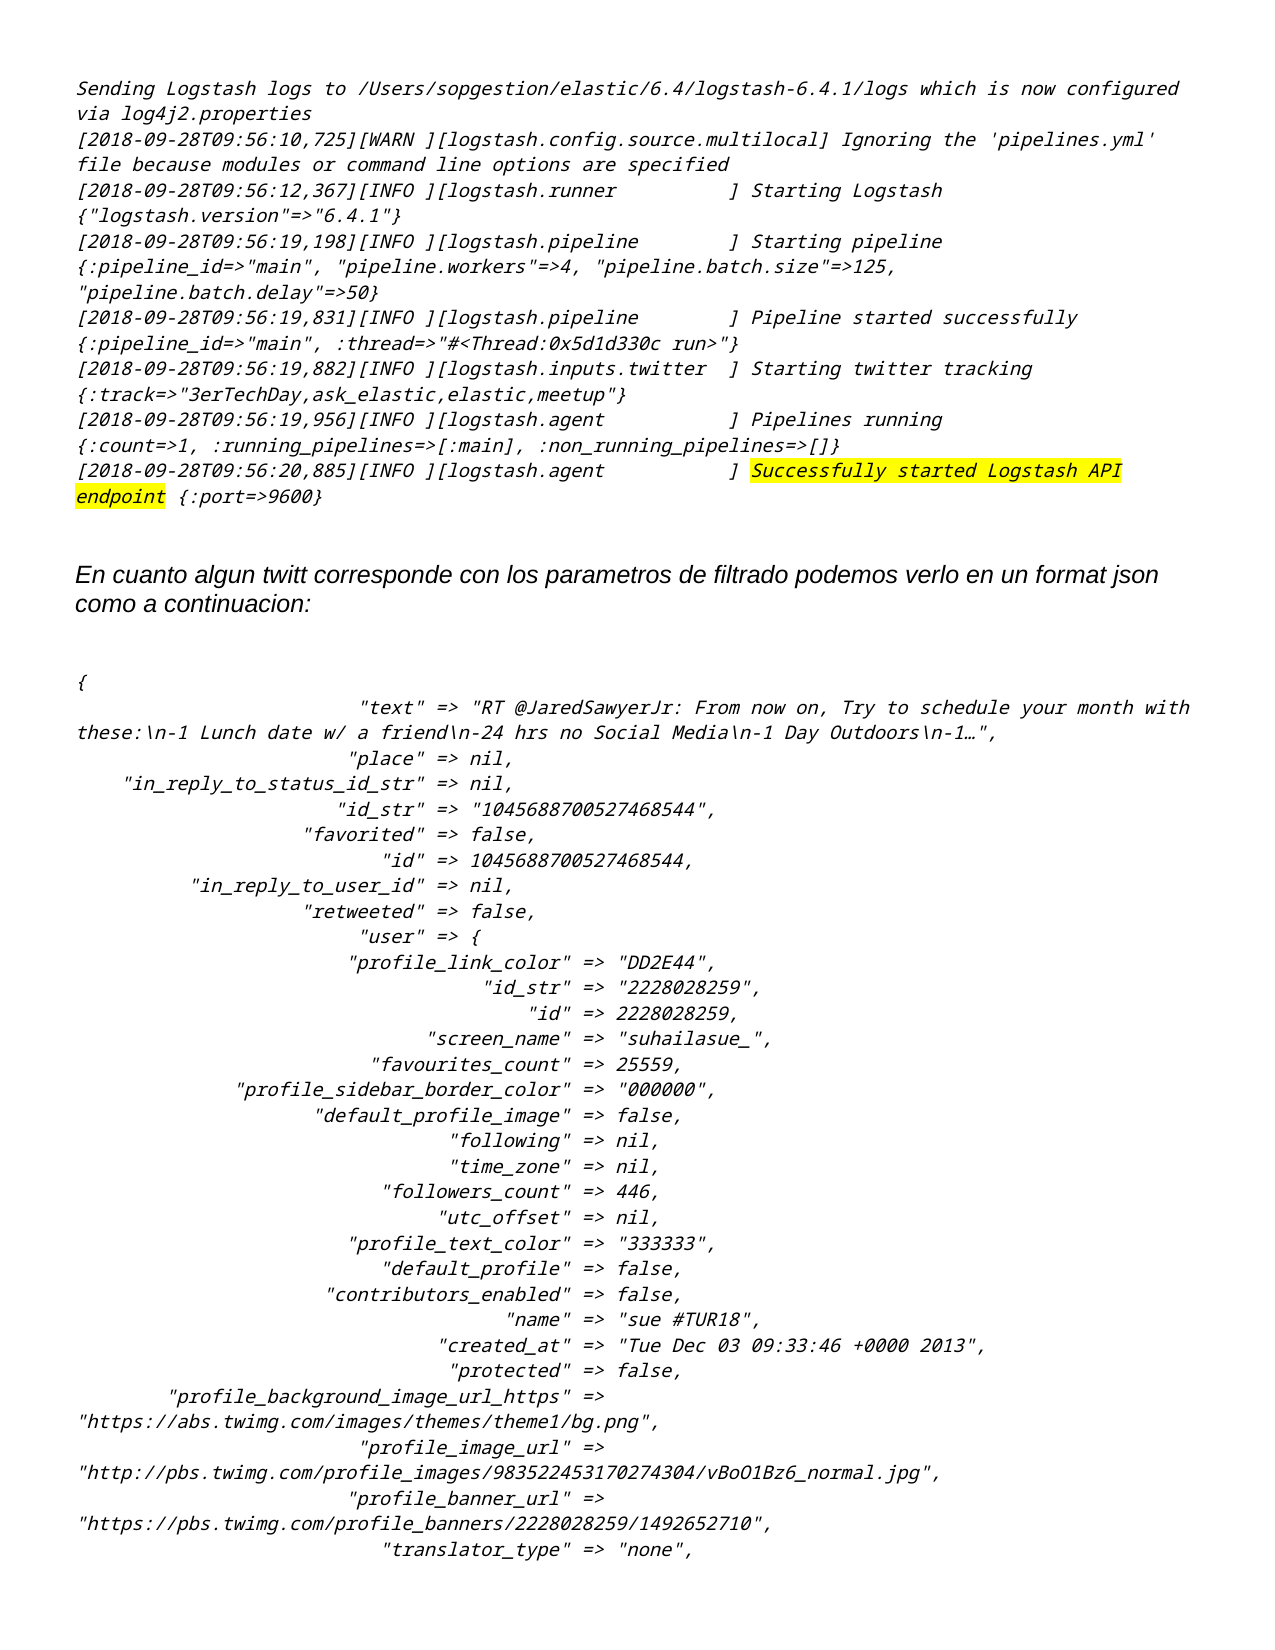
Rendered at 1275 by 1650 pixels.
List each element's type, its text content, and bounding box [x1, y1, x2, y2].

text "id" => 1045688700527468544, [75, 847, 1200, 873]
text "utc_offset" => nil, [75, 1204, 1200, 1230]
text "default_profile" => false, [75, 1255, 1200, 1281]
text { [75, 668, 1200, 694]
text "name" => "sue #TUR18", [75, 1306, 1200, 1332]
text Sending Logstash logs to /Users/sopgestion/elastic/6.4/logstash-6.4.1/logs which is now configured via log4j2.properties [75, 75, 1200, 126]
text "profile_link_color" => "DD2E44", [75, 949, 1200, 975]
text "profile_text_color" => "333333", [75, 1230, 1200, 1255]
text "contributors_enabled" => false, [75, 1281, 1200, 1306]
text [2018-09-28T09:56:20,885][INFO ][logstash.agent ] Successfully started Logstash API endpoint {:port=>9600} [75, 458, 1200, 509]
text "profile_background_image_url_https" => "https://abs.twimg.com/images/themes/theme1/bg.png", [75, 1383, 1200, 1434]
text "in_reply_to_status_id_str" => nil, [75, 771, 1200, 796]
text "in_reply_to_user_id" => nil, [75, 873, 1200, 898]
text [2018-09-28T09:56:12,367][INFO ][logstash.runner ] Starting Logstash {"logstash.version"=>"6.4.1"} [75, 177, 1200, 228]
text [2018-09-28T09:56:10,725][WARN ][logstash.config.source.multilocal] Ignoring the 'pipelines.yml' file because modules or command line options are specified [75, 126, 1200, 177]
text "id" => 2228028259, [75, 1000, 1200, 1026]
text "time_zone" => nil, [75, 1153, 1200, 1179]
text En cuanto algun twitt corresponde con los parametros de filtrado podemos verlo en un format json como a continuacion: [75, 560, 1200, 617]
text "favourites_count" => 25559, [75, 1051, 1200, 1077]
text [2018-09-28T09:56:19,956][INFO ][logstash.agent ] Pipelines running {:count=>1, :running_pipelines=>[:main], :non_running_pipelines=>[]} [75, 407, 1200, 458]
text "favorited" => false, [75, 822, 1200, 847]
text "following" => nil, [75, 1128, 1200, 1153]
text "text" => "RT @JaredSawyerJr: From now on, Try to schedule your month with these:\n-1 Lunch date w/ a friend\n-24 hrs no Social Media\n-1 Day Outdoors\n-1…", [75, 694, 1200, 745]
text "protected" => false, [75, 1357, 1200, 1383]
text "place" => nil, [75, 745, 1200, 771]
text "profile_sidebar_border_color" => "000000", [75, 1077, 1200, 1102]
text "profile_banner_url" => "https://pbs.twimg.com/profile_banners/2228028259/1492652710", [75, 1485, 1200, 1536]
text "followers_count" => 446, [75, 1179, 1200, 1204]
text "retweeted" => false, [75, 898, 1200, 924]
text [2018-09-28T09:56:19,882][INFO ][logstash.inputs.twitter ] Starting twitter tracking {:track=>"3erTechDay,ask_elastic,elastic,meetup"} [75, 356, 1200, 407]
text "screen_name" => "suhailasue_", [75, 1026, 1200, 1051]
text [2018-09-28T09:56:19,198][INFO ][logstash.pipeline ] Starting pipeline {:pipeline_id=>"main", "pipeline.workers"=>4, "pipeline.batch.size"=>125, "pipeline.batch.delay"=>50} [75, 228, 1200, 305]
text "translator_type" => "none", [75, 1536, 1200, 1562]
text "profile_image_url" => "http://pbs.twimg.com/profile_images/983522453170274304/vBoO1Bz6_normal.jpg", [75, 1434, 1200, 1485]
text "user" => { [75, 924, 1200, 949]
text "default_profile_image" => false, [75, 1102, 1200, 1128]
text "created_at" => "Tue Dec 03 09:33:46 +0000 2013", [75, 1332, 1200, 1357]
text "id_str" => "1045688700527468544", [75, 796, 1200, 822]
text [2018-09-28T09:56:19,831][INFO ][logstash.pipeline ] Pipeline started successfully {:pipeline_id=>"main", :thread=>"#<Thread:0x5d1d330c run>"} [75, 305, 1200, 356]
text "id_str" => "2228028259", [75, 975, 1200, 1000]
